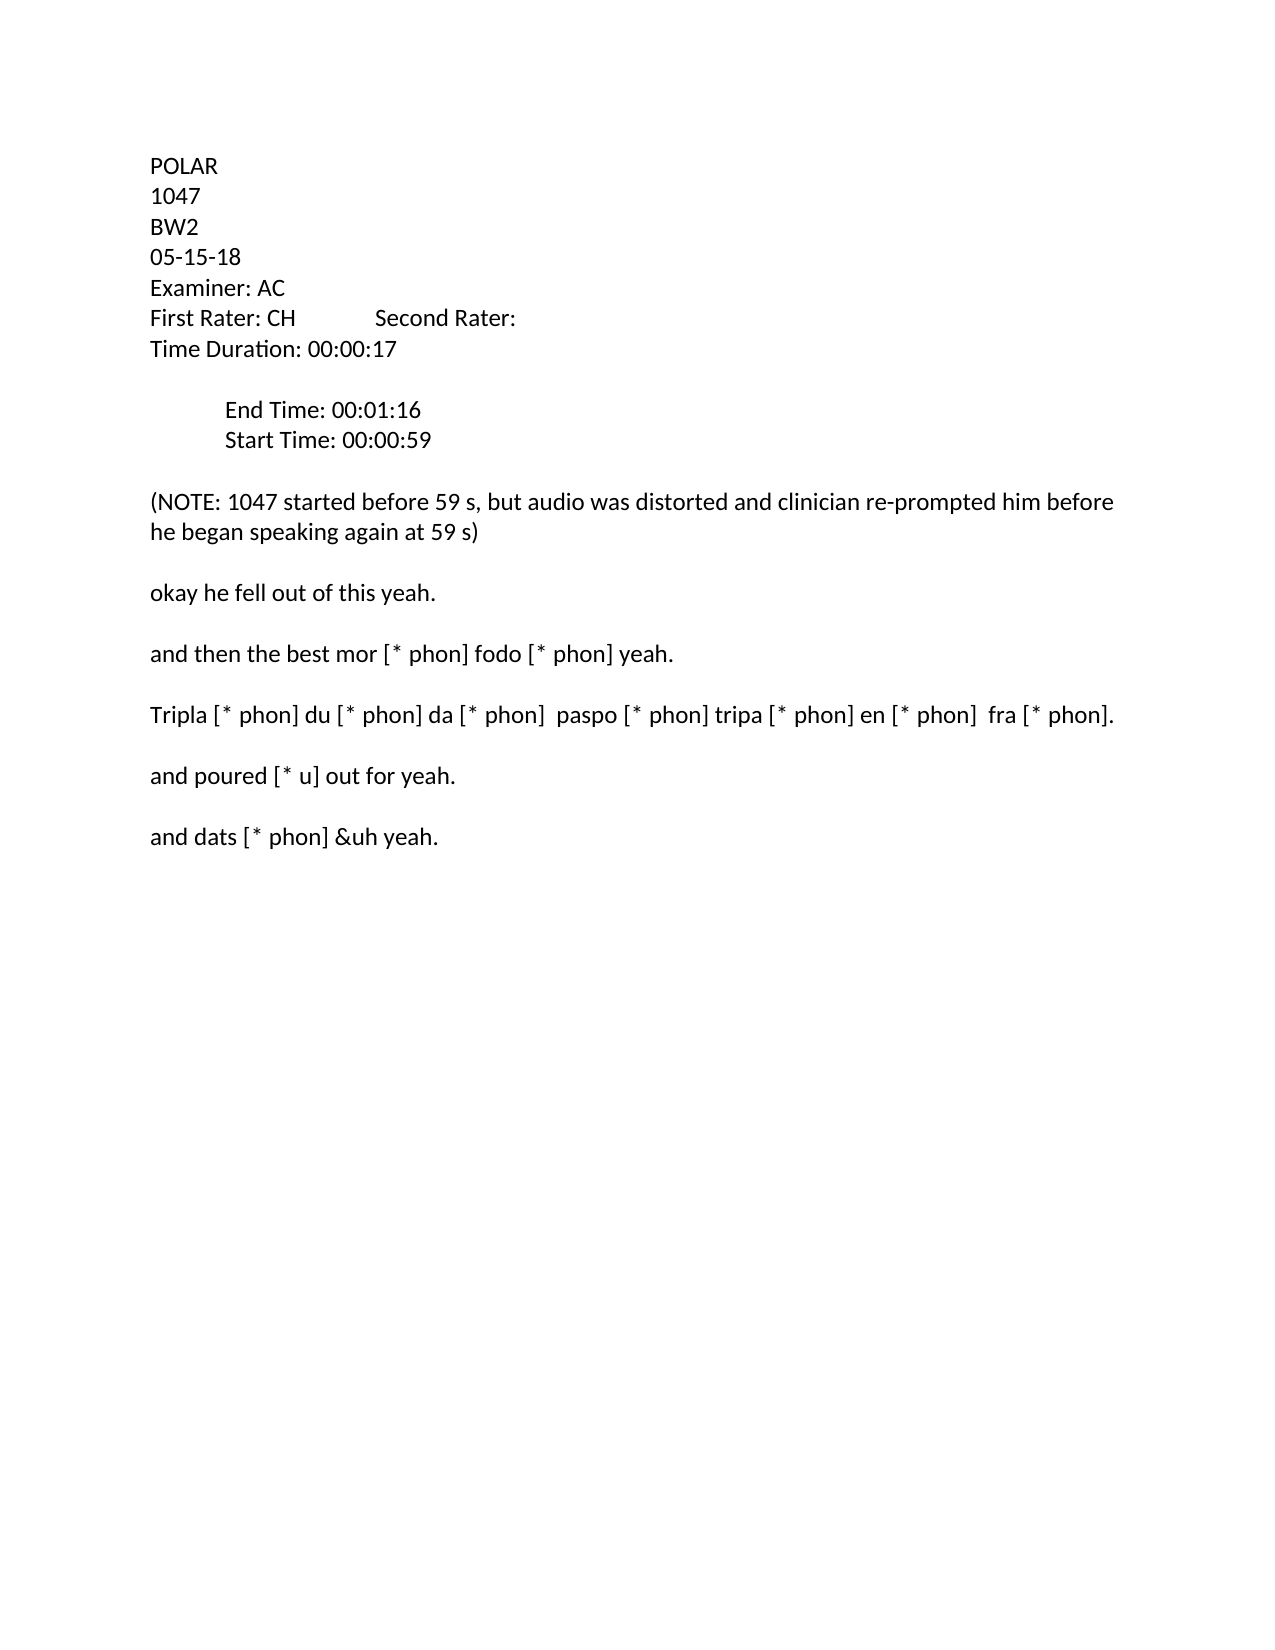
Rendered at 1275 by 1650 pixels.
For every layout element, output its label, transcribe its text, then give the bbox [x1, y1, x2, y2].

text End Time: 00:01:16 [150, 394, 1125, 425]
text and poured [* u] out for yeah. [150, 760, 1125, 791]
text and then the best mor [* phon] fodo [* phon] yeah. [150, 638, 1125, 669]
text First Rater: CH Second Rater: [150, 303, 1125, 333]
text Tripla [* phon] du [* phon] da [* phon] paspo [* phon] tripa [* phon] en [* phon] fra [* phon]. [150, 699, 1125, 730]
text BW2 [150, 211, 1125, 242]
text (NOTE: 1047 started before 59 s, but audio was distorted and clinician re-prompted him before he began speaking again at 59 s) [150, 486, 1125, 547]
text and dats [* phon] &uh yeah. [150, 821, 1125, 852]
text POLAR 1047 [150, 150, 1125, 211]
text Start Time: 00:00:59 [150, 425, 1125, 455]
text okay he fell out of this yeah. [150, 577, 1125, 608]
text 05-15-18 [150, 242, 1125, 272]
text Time Duration: 00:00:17 [150, 333, 1125, 364]
text Examiner: AC [150, 272, 1125, 303]
